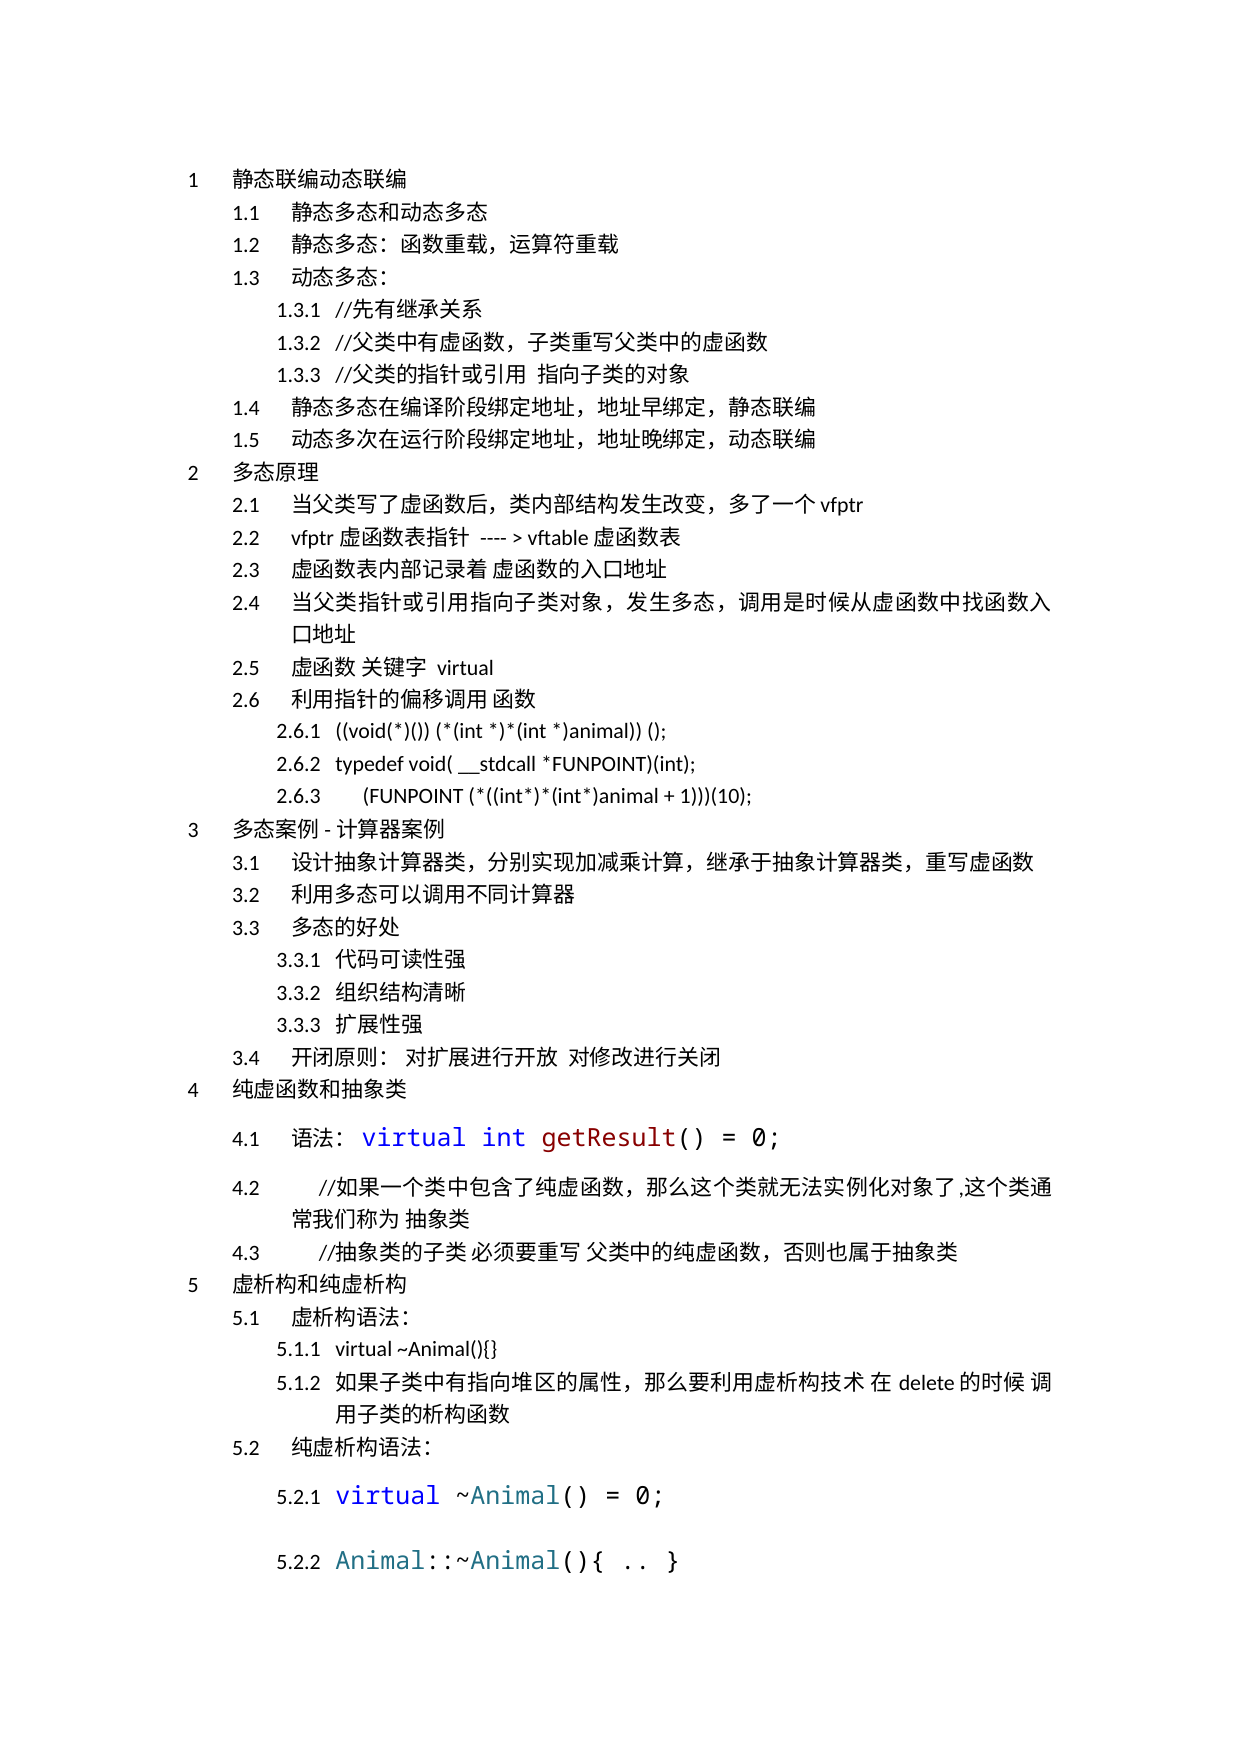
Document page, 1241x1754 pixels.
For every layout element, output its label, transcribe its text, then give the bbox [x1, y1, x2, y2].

list 虚函数表内部记录着 虚函数的入口地址 [232, 552, 1053, 584]
list 开闭原则： 对扩展进行开放 对修改进行关闭 [232, 1039, 1053, 1072]
list 动态多态： [232, 259, 1053, 292]
list 静态联编动态联编 [187, 162, 1053, 194]
list virtual ~Animal(){} [276, 1332, 1053, 1364]
list vfptr 虚函数表指针 ---- > vftable 虚函数表 [232, 519, 1053, 552]
list 当父类指针或引用指向子类对象，发生多态，调用是时候从虚函数中找函数入口地址 [232, 584, 1053, 649]
list 利用指针的偏移调用 函数 [232, 682, 1053, 714]
list typedef void( __stdcall *FUNPOINT)(int); [276, 747, 1053, 779]
list 语法： virtual int getResult() = 0; [232, 1104, 1053, 1169]
list 静态多态在编译阶段绑定地址，地址早绑定，静态联编 [232, 389, 1053, 422]
list 利用多态可以调用不同计算器 [232, 877, 1053, 909]
list 虚析构语法： [232, 1299, 1053, 1332]
list virtual ~Animal() = 0; [276, 1462, 1053, 1527]
list //父类中有虚函数，子类重写父类中的虚函数 [276, 324, 1053, 357]
list (FUNPOINT (*((int*)*(int*)animal + 1)))(10); [276, 779, 1053, 812]
list 如果子类中有指向堆区的属性，那么要利用虚析构技术 在delete的时候 调用子类的析构函数 [276, 1364, 1053, 1429]
list 静态多态：函数重载，运算符重载 [232, 227, 1053, 259]
list 当父类写了虚函数后，类内部结构发生改变，多了一个vfptr [232, 487, 1053, 519]
list 纯虚函数和抽象类 [187, 1072, 1053, 1104]
list 多态案例 - 计算器案例 [187, 812, 1053, 844]
list //先有继承关系 [276, 292, 1053, 324]
list 组织结构清晰 [276, 974, 1053, 1007]
list 静态多态和动态多态 [232, 194, 1053, 227]
list 虚函数 关键字 virtual [232, 649, 1053, 682]
list 代码可读性强 [276, 942, 1053, 974]
list 多态的好处 [232, 909, 1053, 942]
list Animal::~Animal(){ .. } [276, 1527, 1053, 1592]
list 虚析构和纯虚析构 [187, 1267, 1053, 1299]
list 纯虚析构语法： [232, 1429, 1053, 1462]
list //抽象类的子类 必须要重写 父类中的纯虚函数，否则也属于抽象类 [232, 1234, 1053, 1267]
list 动态多次在运行阶段绑定地址，地址晚绑定，动态联编 [232, 422, 1053, 454]
list //父类的指针或引用 指向子类的对象 [276, 357, 1053, 389]
list ((void(*)()) (*(int *)*(int *)animal)) (); [276, 714, 1053, 747]
list 扩展性强 [276, 1007, 1053, 1039]
list //如果一个类中包含了纯虚函数，那么这个类就无法实例化对象了,这个类通常我们称为 抽象类 [232, 1169, 1053, 1234]
list 多态原理 [187, 454, 1053, 487]
list 设计抽象计算器类，分别实现加减乘计算，继承于抽象计算器类，重写虚函数 [232, 844, 1053, 877]
